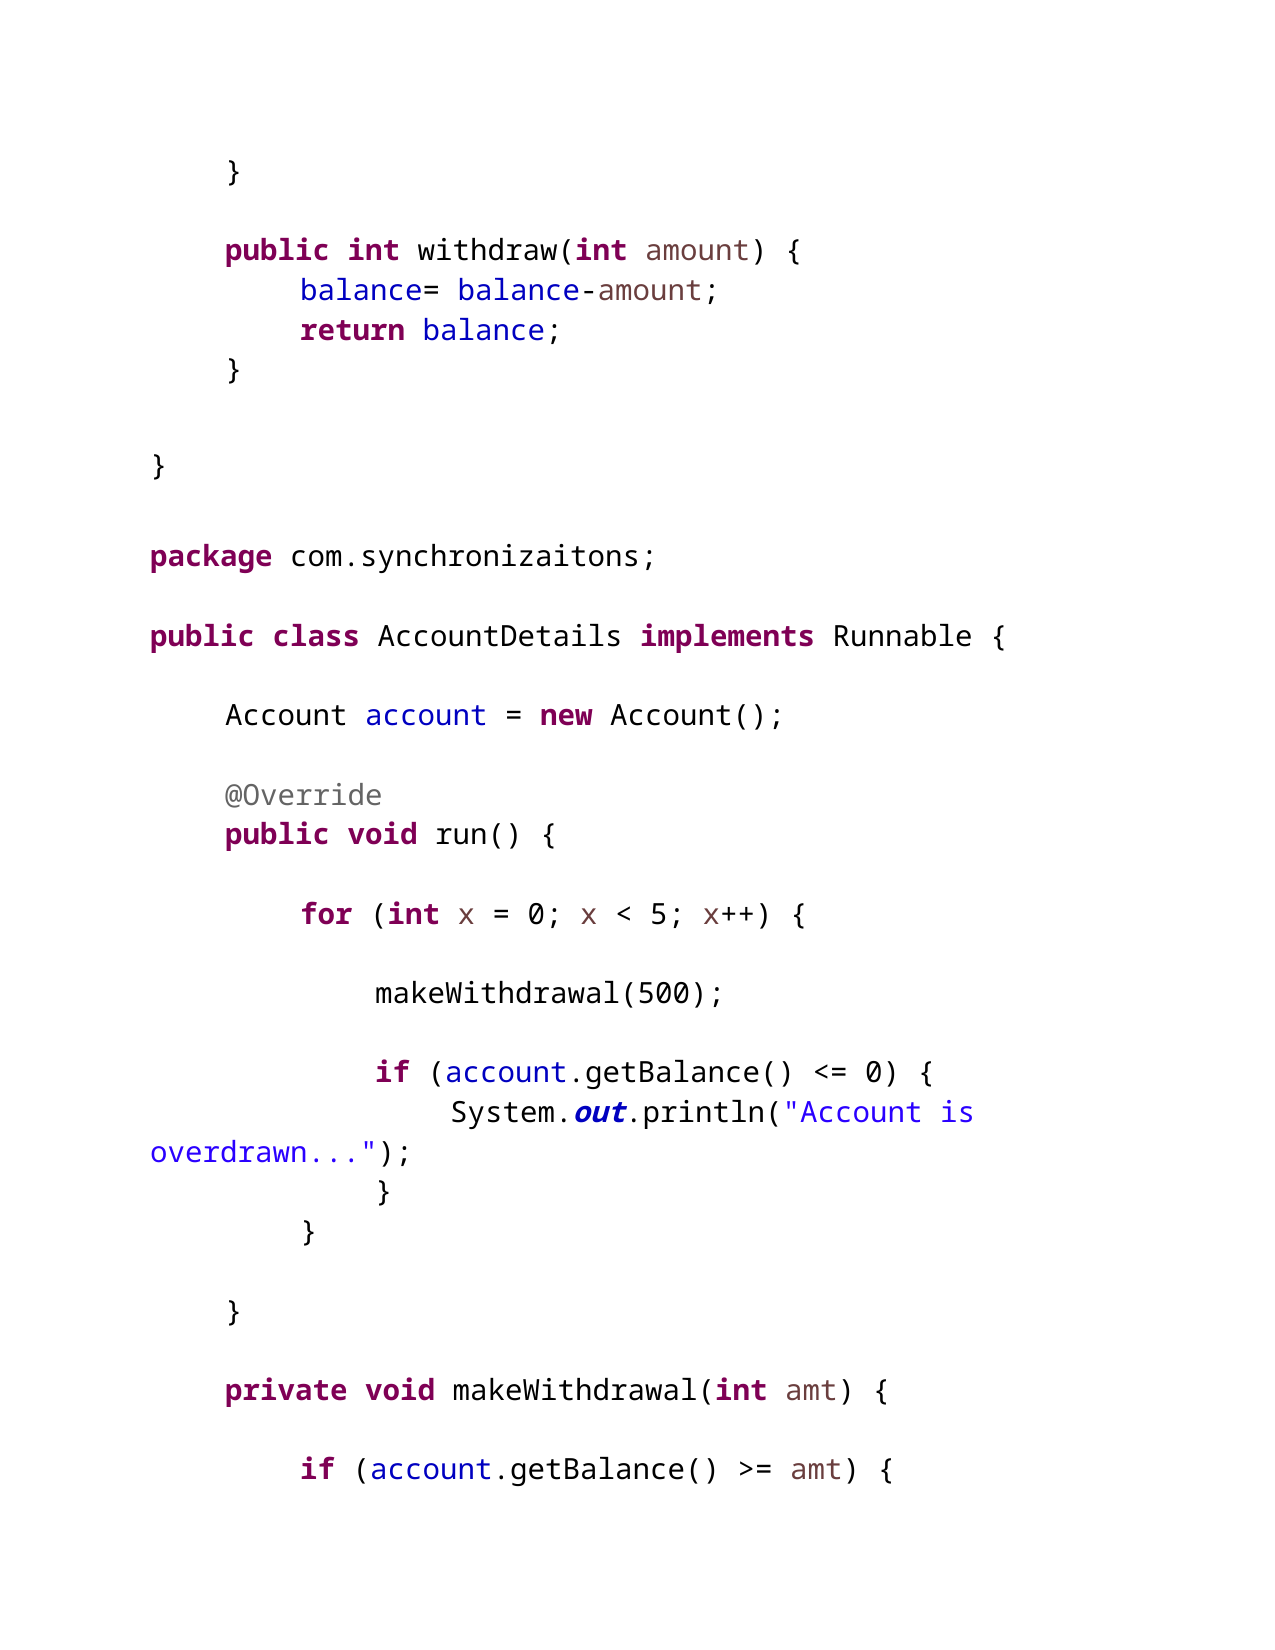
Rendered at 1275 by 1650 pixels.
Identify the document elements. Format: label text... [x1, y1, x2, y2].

text if (account.getBalance() <= 0) { [150, 1052, 1125, 1091]
text if (account.getBalance() >= amt) { [150, 1448, 1125, 1488]
text package com.synchronizaitons; [150, 536, 1125, 575]
text Account account = new Account(); [150, 694, 1125, 734]
text @Override [150, 774, 1125, 813]
text } [150, 1290, 1125, 1329]
text balance= balance-amount; [150, 269, 1125, 309]
text } [150, 1210, 1125, 1250]
text public class AccountDetails implements Runnable { [150, 615, 1125, 655]
text private void makeWithdrawal(int amt) { [150, 1369, 1125, 1409]
text System.out.println("Account is overdrawn..."); [150, 1091, 1125, 1171]
text } [150, 150, 1125, 190]
text makeWithdrawal(500); [150, 972, 1125, 1012]
text return balance; [150, 309, 1125, 348]
text } [150, 348, 1125, 388]
text public int withdraw(int amount) { [150, 229, 1125, 269]
text public void run() { [150, 813, 1125, 853]
text } [150, 1171, 1125, 1210]
text } [150, 444, 1125, 484]
text for (int x = 0; x < 5; x++) { [150, 893, 1125, 933]
